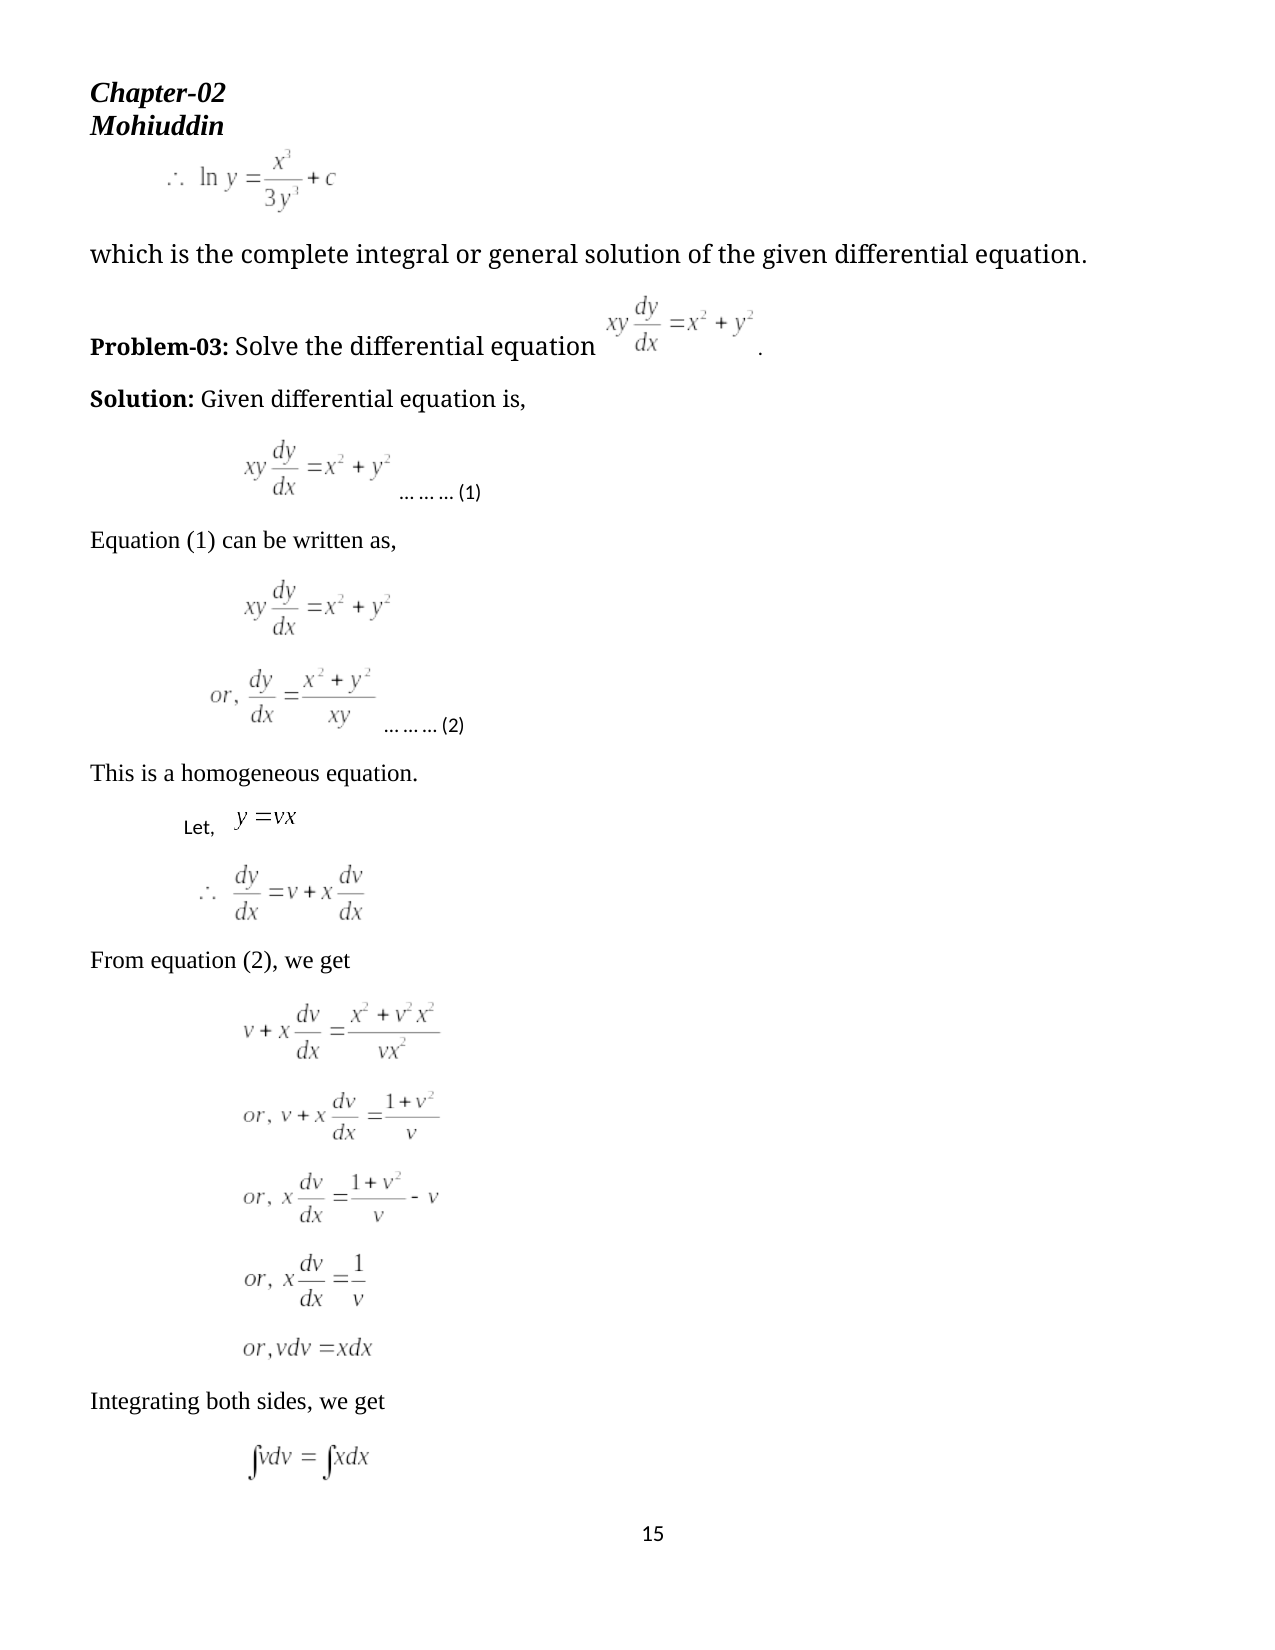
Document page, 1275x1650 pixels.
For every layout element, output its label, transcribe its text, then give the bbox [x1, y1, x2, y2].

text Solution: Given differential equation is, [90, 383, 1215, 415]
text This is a homogeneous equation. [90, 758, 1215, 787]
text Integrating both sides, we get [90, 1386, 1215, 1415]
text Let, [90, 808, 1215, 839]
text which is the complete integral or general solution of the given differential equation. [90, 236, 1215, 270]
text From equation (2), we get [90, 945, 1215, 974]
text … … … (2) [90, 660, 1215, 737]
text Problem-03: Solve the differential equation . [90, 291, 1215, 363]
text … ... … (1) [90, 436, 1215, 505]
text Equation (1) can be written as, [90, 526, 1215, 554]
